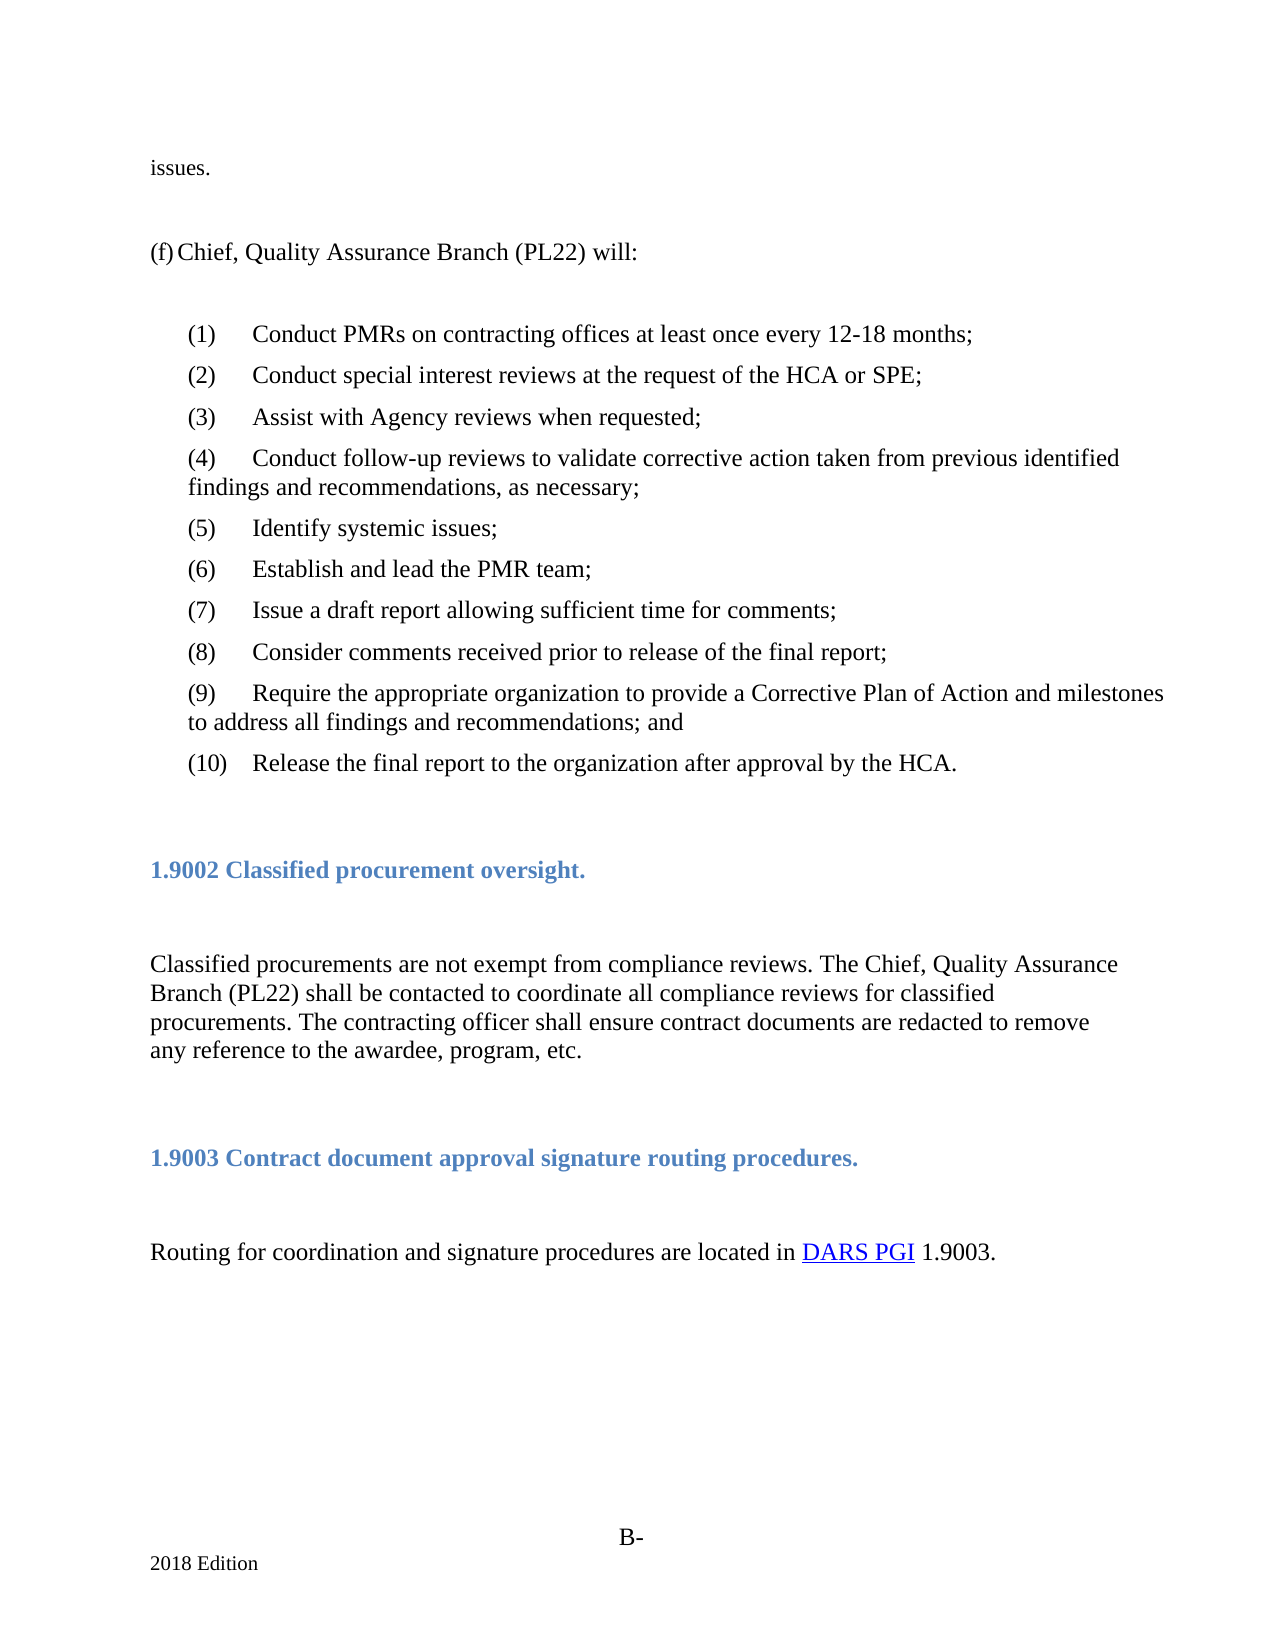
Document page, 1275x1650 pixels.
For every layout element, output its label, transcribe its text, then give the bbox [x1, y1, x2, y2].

list (9) Require the appropriate organization to provide a Corrective Plan of Action and milestones to address all findings and recommendations; and [188, 678, 1171, 735]
list (6) Establish and lead the PMR team; [188, 554, 1171, 583]
text Routing for coordination and signature procedures are located in DARS PGI 1.9003. [150, 1237, 1171, 1266]
list (8) Consider comments received prior to release of the final report; [188, 637, 1171, 665]
list (f) Chief, Quality Assurance Branch (PL22) will: [150, 237, 1171, 265]
list (4) Conduct follow-up reviews to validate corrective action taken from previous identified findings and recommendations, as necessary; [188, 443, 1171, 500]
list (7) Issue a draft report allowing sufficient time for comments; [188, 595, 1171, 624]
list (3) Assist with Agency reviews when requested; [188, 402, 1171, 430]
text issues. [150, 154, 1171, 181]
list (5) Identify systemic issues; [188, 513, 1171, 542]
text Classified procurements are not exempt from compliance reviews. The Chief, Quality Assurance Branch (PL22) shall be contacted to coordinate all compliance reviews for classified procurements. The contracting officer shall ensure contract documents are redacted to remove any reference to the awardee, program, etc. [150, 949, 1123, 1064]
list (2) Conduct special interest reviews at the request of the HCA or SPE; [188, 360, 1171, 389]
list (1) Conduct PMRs on contracting offices at least once every 12-18 months; [188, 319, 1171, 348]
subtitle 1.9003 Contract document approval signature routing procedures. [150, 1143, 1171, 1172]
subtitle 1.9002 Classified procurement oversight. [150, 855, 1171, 884]
list (10) Release the final report to the organization after approval by the HCA. [188, 748, 1171, 777]
